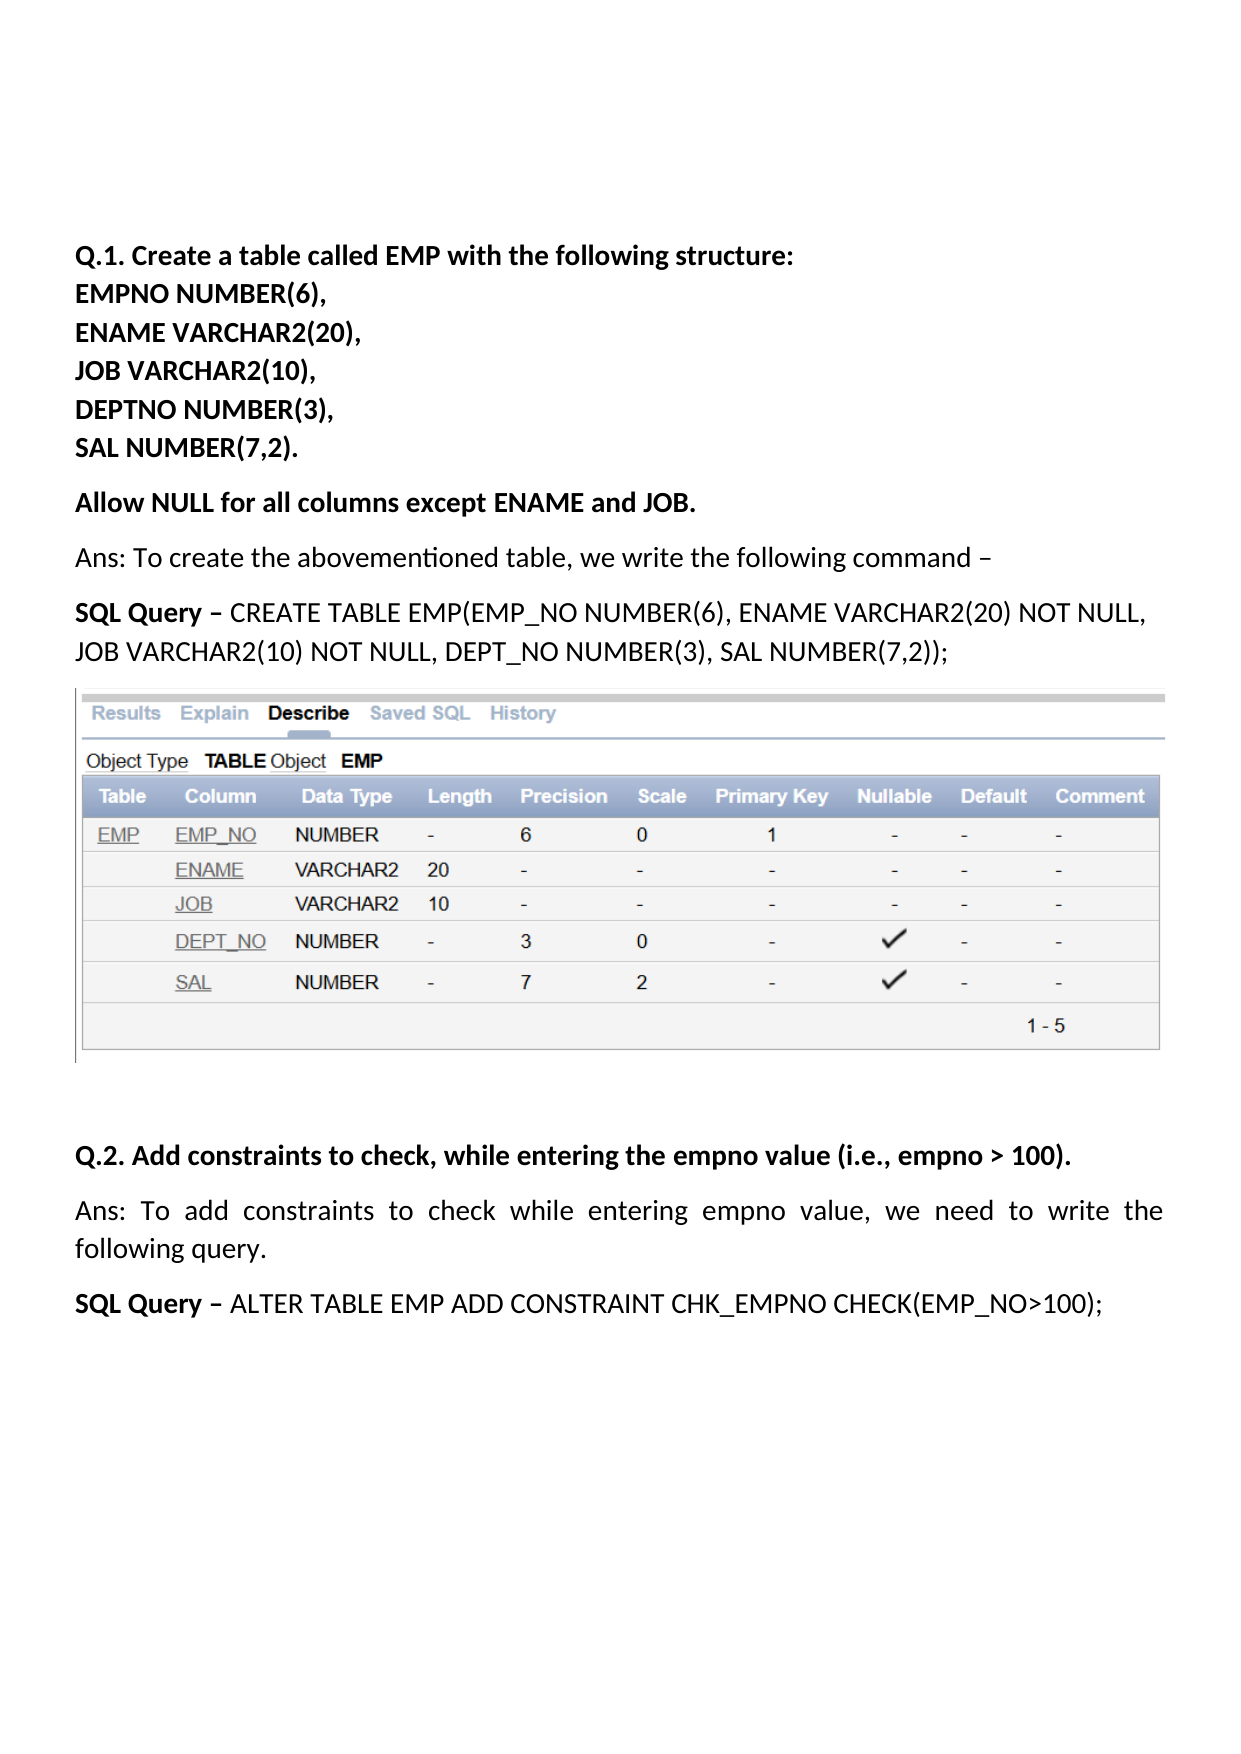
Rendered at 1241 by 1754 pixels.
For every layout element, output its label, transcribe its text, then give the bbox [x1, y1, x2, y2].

text SQL Query – CREATE TABLE EMP(EMP_NO NUMBER(6), ENAME VARCHAR2(20) NOT NULL, JOB VARCHAR2(10) NOT NULL, DEPT_NO NUMBER(3), SAL NUMBER(7,2)); [75, 594, 1165, 668]
text SQL Query – ALTER TABLE EMP ADD CONSTRAINT CHK_EMPNO CHECK(EMP_NO>100); [75, 1285, 1165, 1321]
text Ans: To create the abovementioned table, we write the following command – [75, 539, 1165, 575]
text Q.1. Create a table called EMP with the following structure: EMPNO NUMBER(6), ENAME VARCHAR2(20), JOB VARCHAR2(10), DEPTNO NUMBER(3), SAL NUMBER(7,2). [75, 237, 1165, 465]
text Q.2. Add constraints to check, while entering the empno value (i.e., empno > 100). [75, 1137, 1165, 1172]
text Allow NULL for all columns except ENAME and JOB. [75, 484, 1165, 520]
text Ans: To add constraints to check while entering empno value, we need to write the following query. [75, 1192, 1165, 1266]
picture [75, 688, 1166, 1063]
